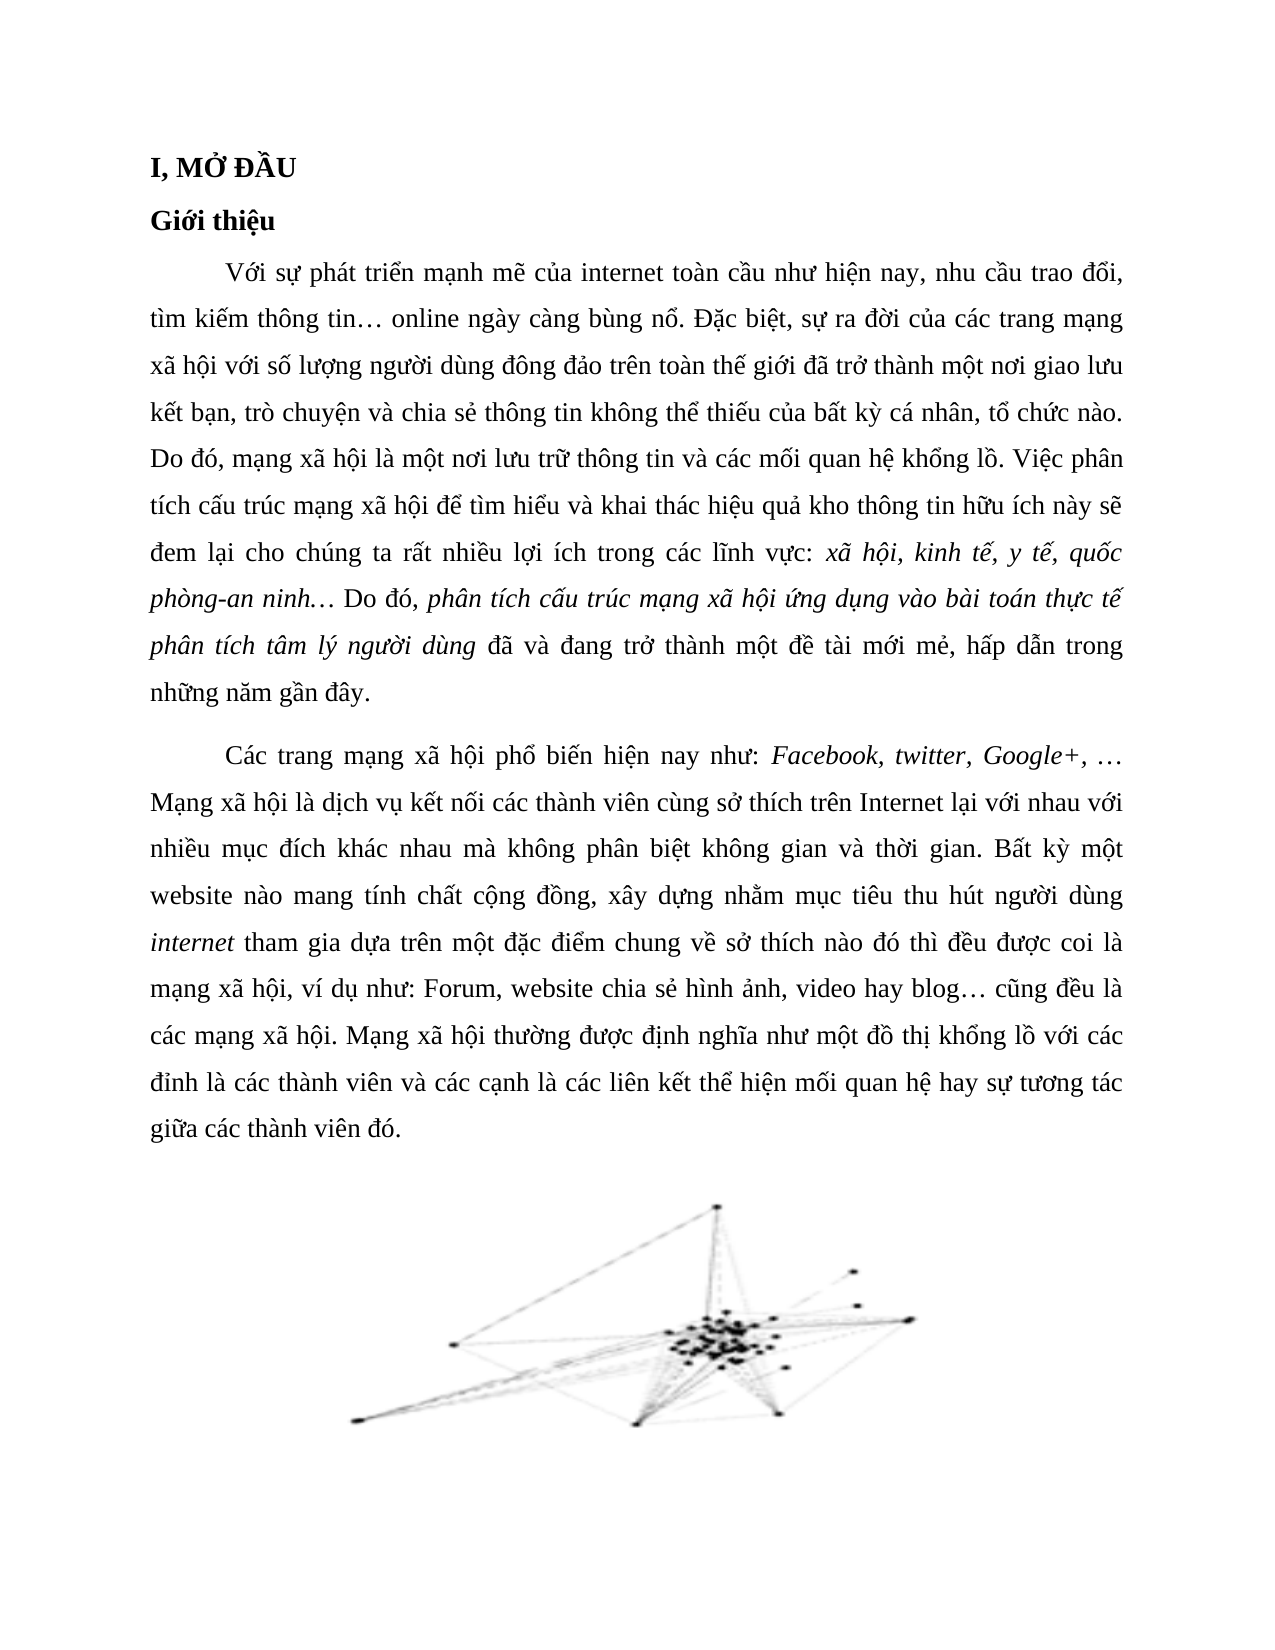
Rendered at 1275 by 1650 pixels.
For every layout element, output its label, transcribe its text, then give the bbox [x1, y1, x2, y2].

text Giới thiệu [150, 203, 1125, 236]
text Với sự phát triển mạnh mẽ của internet toàn cầu như hiện nay, nhu cầu trao đổi, tìm kiếm thông tin… online ngày càng bùng nổ. Đặc biệt, sự ra đời của các trang mạng xã hội với số lượng người dùng đông đảo trên toàn thế giới đã trở thành một nơi giao lưu kết bạn, trò chuyện và chia sẻ thông tin không thể thiếu của bất kỳ cá nhân, tổ chức nào. Do đó, mạng xã hội là một nơi lưu trữ thông tin và các mối quan hệ khổng lồ. Việc phân tích cấu trúc mạng xã hội để tìm hiểu và khai thác hiệu quả kho thông tin hữu ích này sẽ đem lại cho chúng ta rất nhiều lợi ích trong các lĩnh vực: xã hội, kinh tế, y tế, quốc phòng-an ninh… Do đó, phân tích cấu trúc mạng xã hội ứng dụng vào bài toán thực tế phân tích tâm lý người dùng đã và đang trở thành một đề tài mới mẻ, hấp dẫn trong những năm gần đây. [150, 256, 1125, 707]
text Các trang mạng xã hội phổ biến hiện nay như: Facebook, twitter, Google+, … Mạng xã hội là dịch vụ kết nối các thành viên cùng sở thích trên Internet lại với nhau với nhiều mục đích khác nhau mà không phân biệt không gian và thời gian. Bất kỳ một website nào mang tính chất cộng đồng, xây dựng nhằm mục tiêu thu hút người dùng internet tham gia dựa trên một đặc điểm chung về sở thích nào đó thì đều được coi là mạng xã hội, ví dụ như: Forum, website chia sẻ hình ảnh, video hay blog… cũng đều là các mạng xã hội. Mạng xã hội thường được định nghĩa như một đồ thị khổng lồ với các đỉnh là các thành viên và các cạnh là các liên kết thể hiện mối quan hệ hay sự tương tác giữa các thành viên đó. [150, 739, 1125, 1143]
picture [150, 1175, 1004, 1442]
text I, MỞ ĐẦU [150, 150, 1125, 183]
